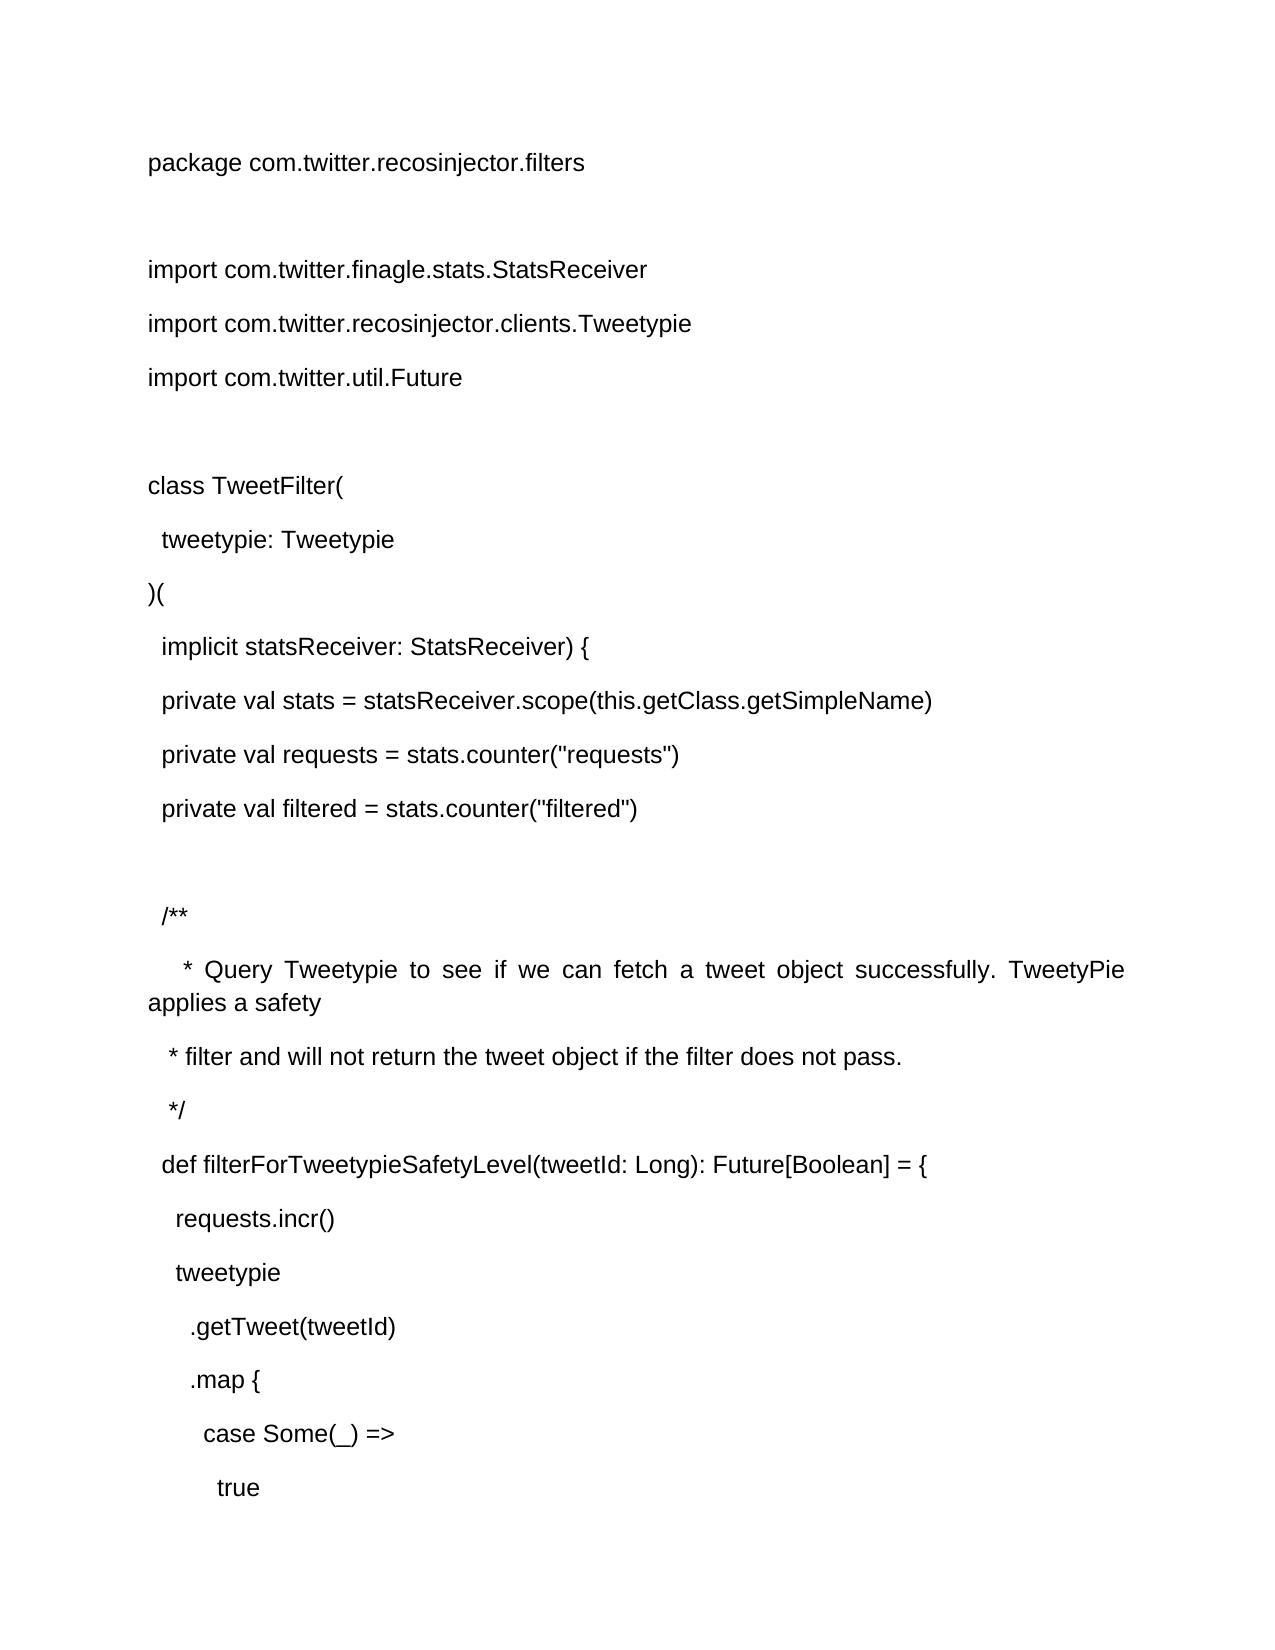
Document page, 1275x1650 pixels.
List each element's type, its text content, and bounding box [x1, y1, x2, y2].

text package com.twitter.recosinjector.filters [148, 148, 1127, 176]
text tweetypie [148, 1258, 1127, 1286]
text * filter and will not return the tweet object if the filter does not pass. [148, 1042, 1127, 1071]
text import com.twitter.recosinjector.clients.Tweetypie [148, 309, 1127, 338]
text /** [148, 902, 1127, 930]
text def filterForTweetypieSafetyLevel(tweetId: Long): Future[Boolean] = { [148, 1150, 1127, 1179]
text private val requests = stats.counter("requests") [148, 740, 1127, 769]
text implicit statsReceiver: StatsReceiver) { [148, 632, 1127, 661]
text )( [148, 578, 1127, 607]
text case Some(_) => [148, 1419, 1127, 1448]
text requests.incr() [148, 1204, 1127, 1233]
text .map { [148, 1365, 1127, 1394]
text * Query Tweetypie to see if we can fetch a tweet object successfully. TweetyPie applies a safety [148, 955, 1127, 1017]
text import com.twitter.util.Future [148, 363, 1127, 392]
text tweetypie: Tweetypie [148, 524, 1127, 553]
text import com.twitter.finagle.stats.StatsReceiver [148, 255, 1127, 284]
text true [148, 1473, 1127, 1502]
text */ [148, 1096, 1127, 1125]
text .getTweet(tweetId) [148, 1312, 1127, 1340]
text private val filtered = stats.counter("filtered") [148, 794, 1127, 823]
text class TweetFilter( [148, 471, 1127, 499]
text private val stats = statsReceiver.scope(this.getClass.getSimpleName) [148, 686, 1127, 715]
